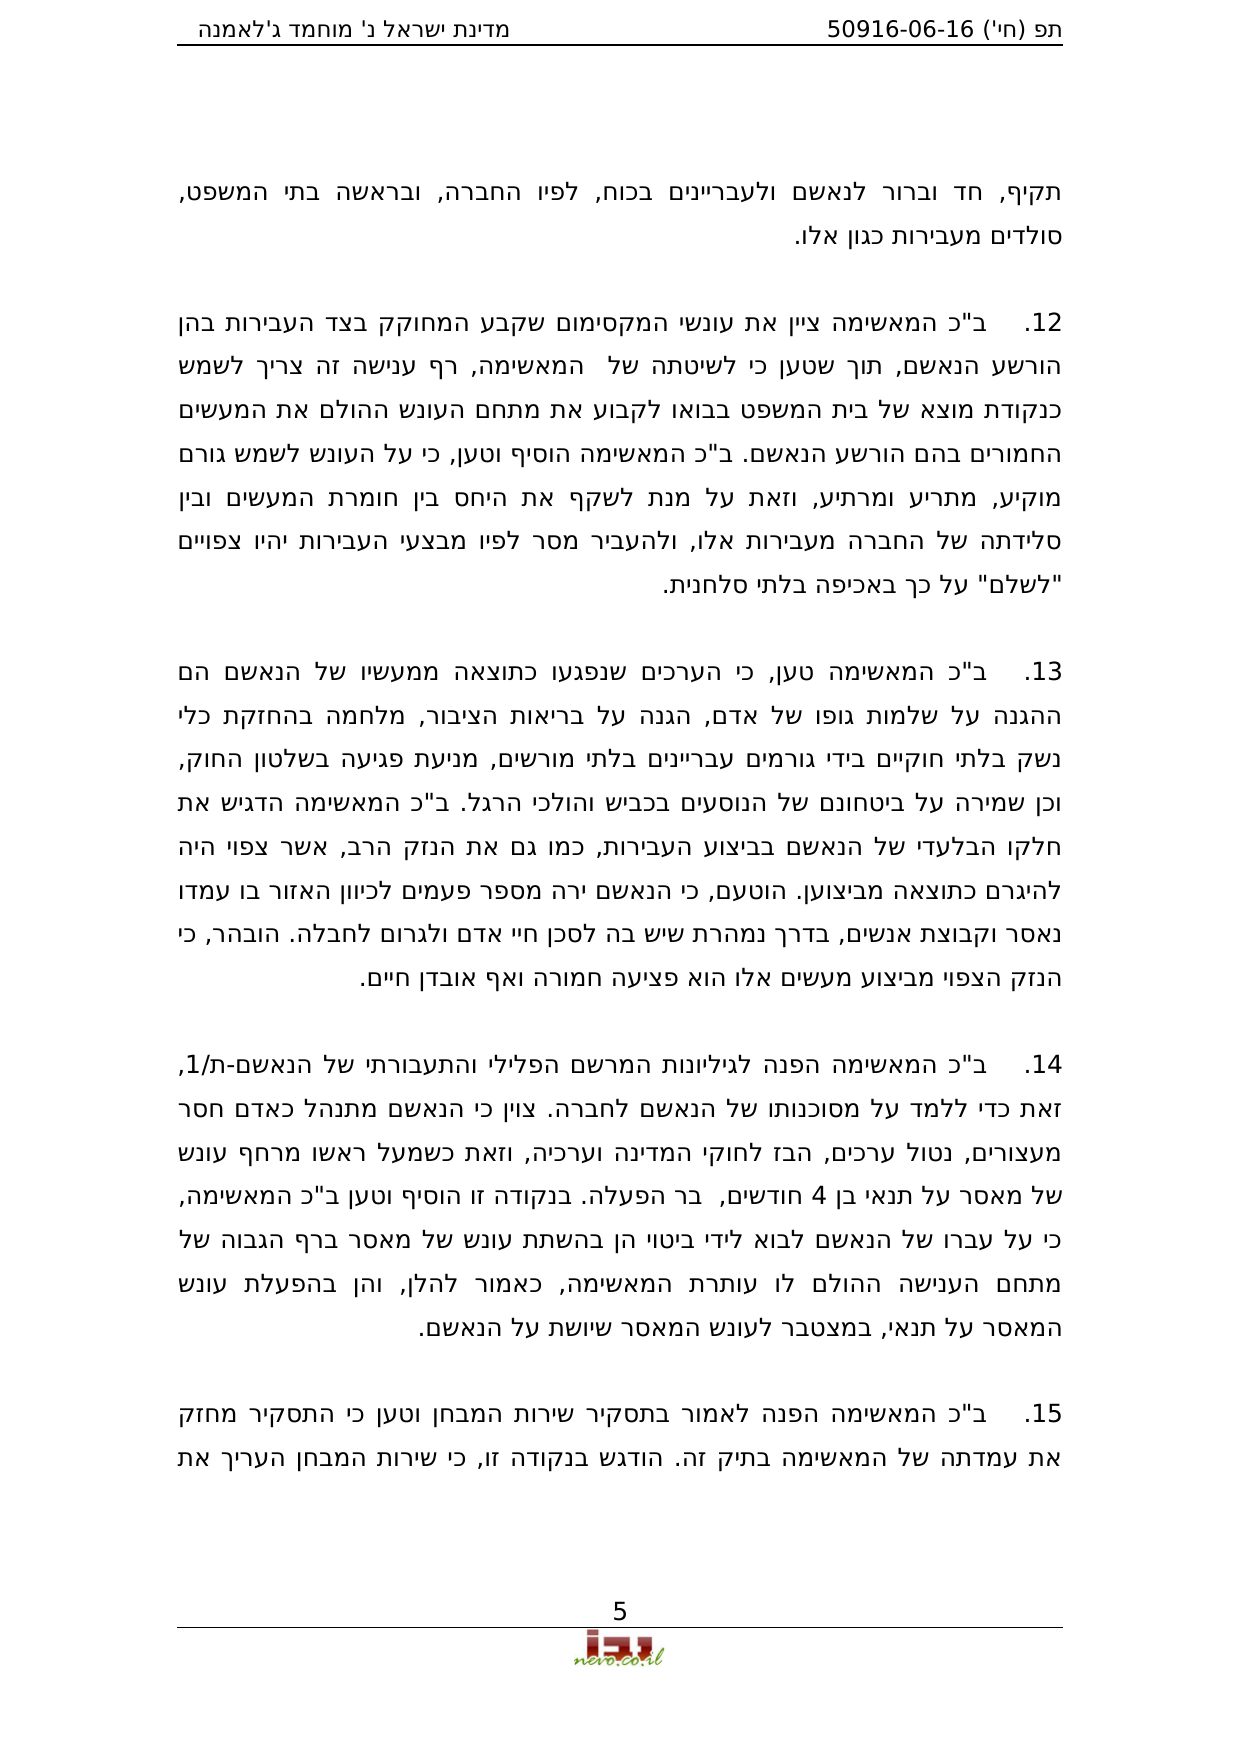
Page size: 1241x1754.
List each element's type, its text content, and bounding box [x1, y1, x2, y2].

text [177, 1400, 1063, 1473]
text 12. ב"כ המאשימה ציין את עונשי המקסימום שקבע המחוקק בצד העבירות בהן הורשע הנאשם, תוך שטען כי לשיטתה של המאשימה, רף ענישה זה צריך לשמש כנקודת מוצא של בית המשפט בבואו לקבוע את מתחם העונש ההולם את המעשים החמורים בהם הורשע הנאשם. ב"כ המאשימה הוסיף וטען, כי על העונש לשמש גורם מוקיע, מתריע ומרתיע, וזאת על מנת לשקף את היחס בין חומרת המעשים ובין סלידתה של החברה מעבירות אלו, ולהעביר מסר לפיו מבצעי העבירות יהיו צפויים "לשלם" על כך באכיפה בלתי סלחנית. [177, 308, 1063, 599]
picture [574, 1629, 666, 1667]
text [177, 177, 1063, 250]
text 14. ב"כ המאשימה הפנה לגיליונות המרשם הפלילי והתעבורתי של הנאשם-ת/1, זאת כדי ללמד על מסוכנותו של הנאשם לחברה. צוין כי הנאשם מתנהל כאדם חסר מעצורים, נטול ערכים, הבז לחוקי המדינה וערכיה, וזאת כשמעל ראשו מרחף עונש של מאסר על תנאי בן 4 חודשים, בר הפעלה. בנקודה זו הוסיף וטען ב"כ המאשימה, כי על עברו של הנאשם לבוא לידי ביטוי הן בהשתת עונש של מאסר ברף הגבוה של מתחם הענישה ההולם לו עותרת המאשימה, כאמור להלן, והן בהפעלת עונש המאסר על תנאי, במצטבר לעונש המאסר שיושת על הנאשם. [177, 1050, 1063, 1342]
text 13. ב"כ המאשימה טען, כי הערכים שנפגעו כתוצאה ממעשיו של הנאשם הם ההגנה על שלמות גופו של אדם, הגנה על בריאות הציבור, מלחמה בהחזקת כלי נשק בלתי חוקיים בידי גורמים עבריינים בלתי מורשים, מניעת פגיעה בשלטון החוק, וכן שמירה על ביטחונם של הנוסעים בכביש והולכי הרגל. ב"כ המאשימה הדגיש את חלקו הבלעדי של הנאשם בביצוע העבירות, כמו גם את הנזק הרב, אשר צפוי היה להיגרם כתוצאה מביצוען. הוטעם, כי הנאשם ירה מספר פעמים לכיוון האזור בו עמדו נאסר וקבוצת אנשים, בדרך נמהרת שיש בה לסכן חיי אדם ולגרום לחבלה. הובהר, כי הנזק הצפוי מביצוע מעשים אלו הוא פציעה חמורה ואף אובדן חיים. [177, 657, 1063, 993]
